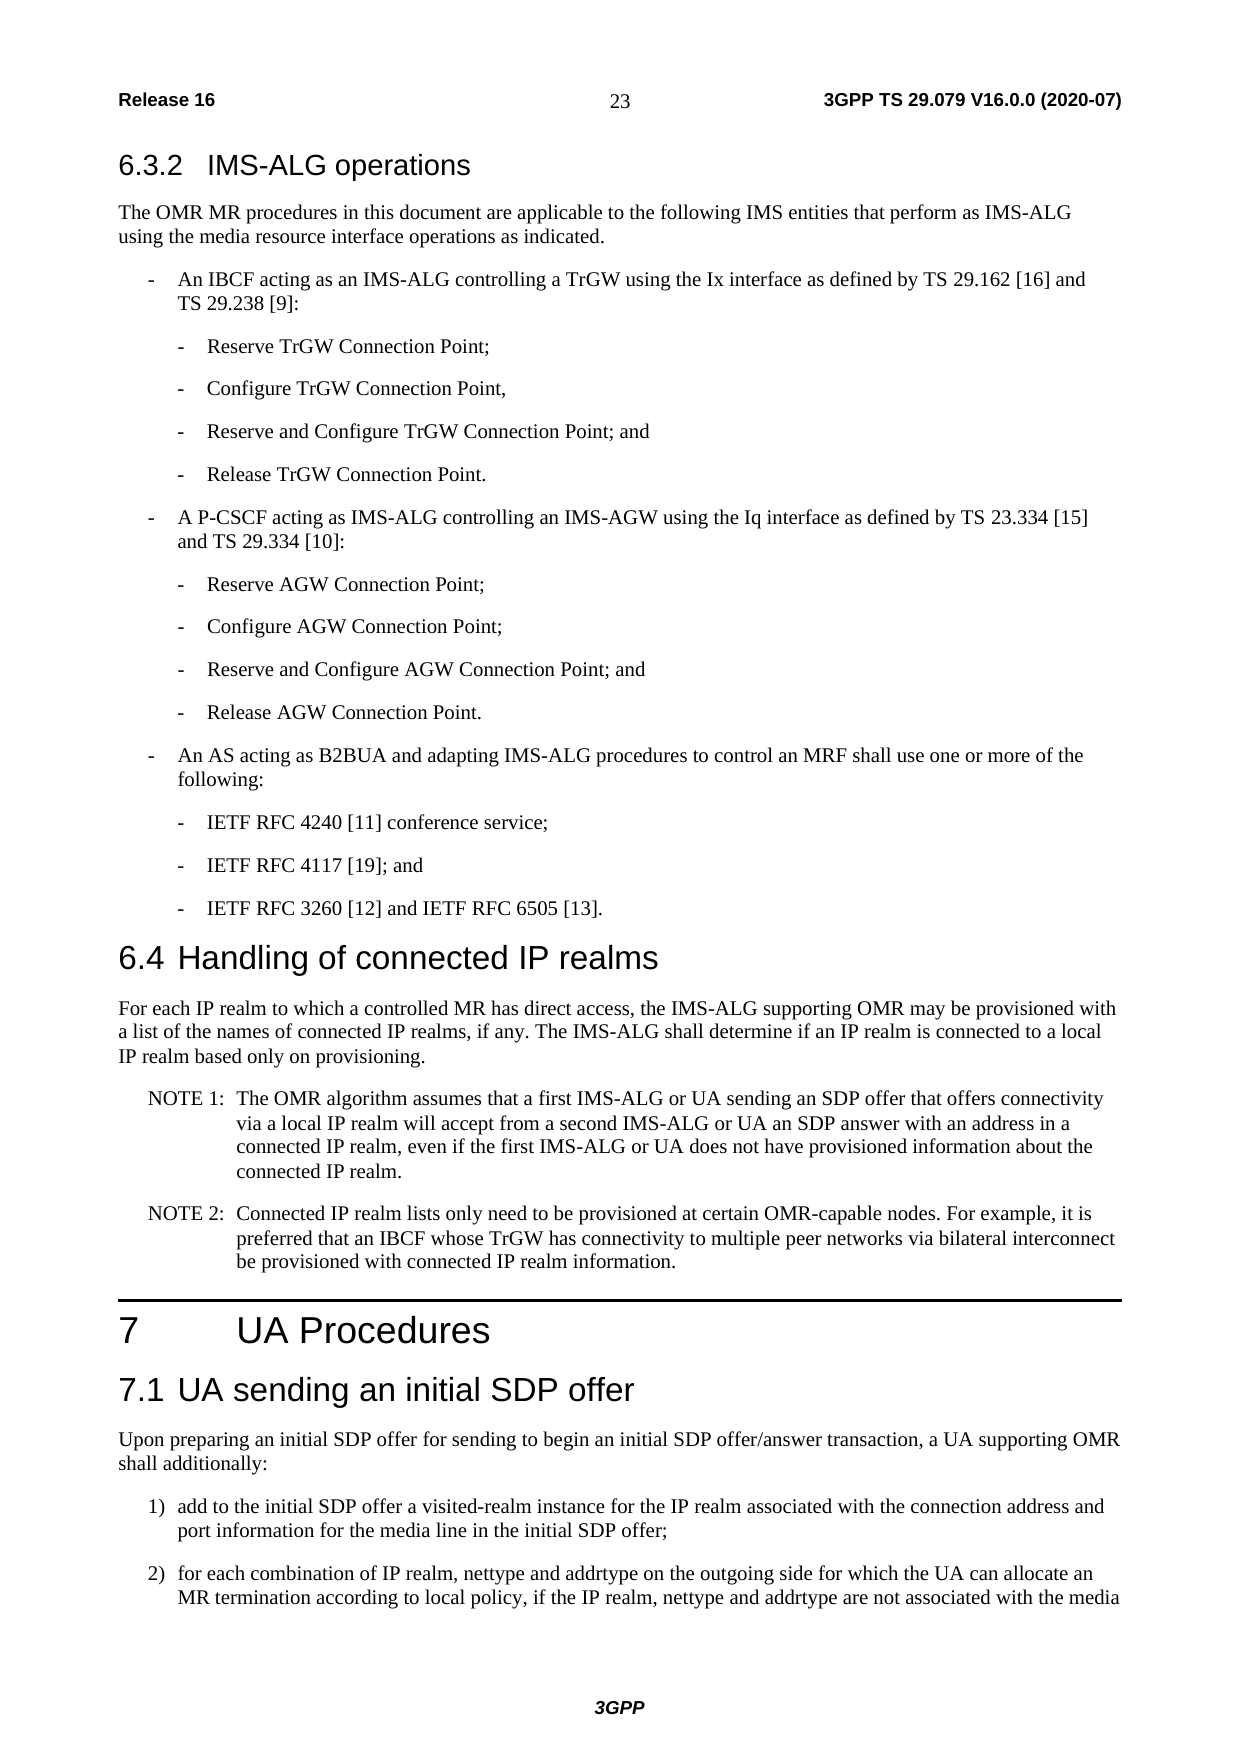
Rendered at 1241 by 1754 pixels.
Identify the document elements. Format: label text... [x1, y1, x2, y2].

text - Reserve and Configure TrGW Connection Point; and [177, 419, 1122, 443]
text - Configure TrGW Connection Point, [177, 376, 1122, 400]
text - An AS acting as B2BUA and adapting IMS-ALG procedures to control an MRF shall use one or more of the following: [148, 743, 1122, 791]
text Upon preparing an initial SDP offer for sending to begin an initial SDP offer/answer transaction, a UA supporting OMR shall additionally: [118, 1427, 1122, 1475]
text - IETF RFC 4117 [19]; and [177, 853, 1122, 877]
text - An IBCF acting as an IMS-ALG controlling a TrGW using the Ix interface as defined by TS 29.162 [16] and TS 29.238 [9]: [148, 267, 1122, 315]
text - Reserve and Configure AGW Connection Point; and [177, 657, 1122, 681]
text - Configure AGW Connection Point; [177, 614, 1122, 638]
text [148, 1561, 1122, 1609]
text NOTE 1: The OMR algorithm assumes that a first IMS-ALG or UA sending an SDP offer that offers connectivity via a local IP realm will accept from a second IMS-ALG or UA an SDP answer with an address in a connected IP realm, even if the first IMS-ALG or UA does not have provisioned information about the connected IP realm. [148, 1086, 1122, 1183]
text - IETF RFC 4240 [11] conference service; [177, 810, 1122, 834]
text NOTE 2: Connected IP realm lists only need to be provisioned at certain OMR-capable nodes. For example, it is preferred that an IBCF whose TrGW has connectivity to multiple peer networks via bilateral interconnect be provisioned with connected IP realm information. [148, 1201, 1122, 1273]
text - Release TrGW Connection Point. [177, 462, 1122, 486]
subtitle 7.1 UA sending an initial SDP offer [118, 1370, 1122, 1408]
text For each IP realm to which a controlled MR has direct access, the IMS-ALG supporting OMR may be provisioned with a list of the names of connected IP realms, if any. The IMS-ALG shall determine if an IP realm is connected to a local IP realm based only on provisioning. [118, 995, 1122, 1068]
text The OMR MR procedures in this document are applicable to the following IMS entities that perform as IMS-ALG using the media resource interface operations as indicated. [118, 200, 1122, 248]
text - IETF RFC 3260 [12] and IETF RFC 6505 [13]. [177, 895, 1122, 919]
text 1) add to the initial SDP offer a visited-realm instance for the IP realm associated with the connection address and port information for the media line in the initial SDP offer; [148, 1494, 1122, 1542]
subtitle 7 UA Procedures [118, 1302, 1122, 1351]
text - Release AGW Connection Point. [177, 700, 1122, 724]
text - A P-CSCF acting as IMS-ALG controlling an IMS-AGW using the Iq interface as defined by TS 23.334 [15] and TS 29.334 [10]: [148, 505, 1122, 553]
text - Reserve AGW Connection Point; [177, 572, 1122, 596]
text - Reserve TrGW Connection Point; [177, 333, 1122, 358]
subtitle 6.4 Handling of connected IP realms [118, 938, 1122, 977]
subtitle 6.3.2 IMS-ALG operations [118, 147, 1122, 181]
